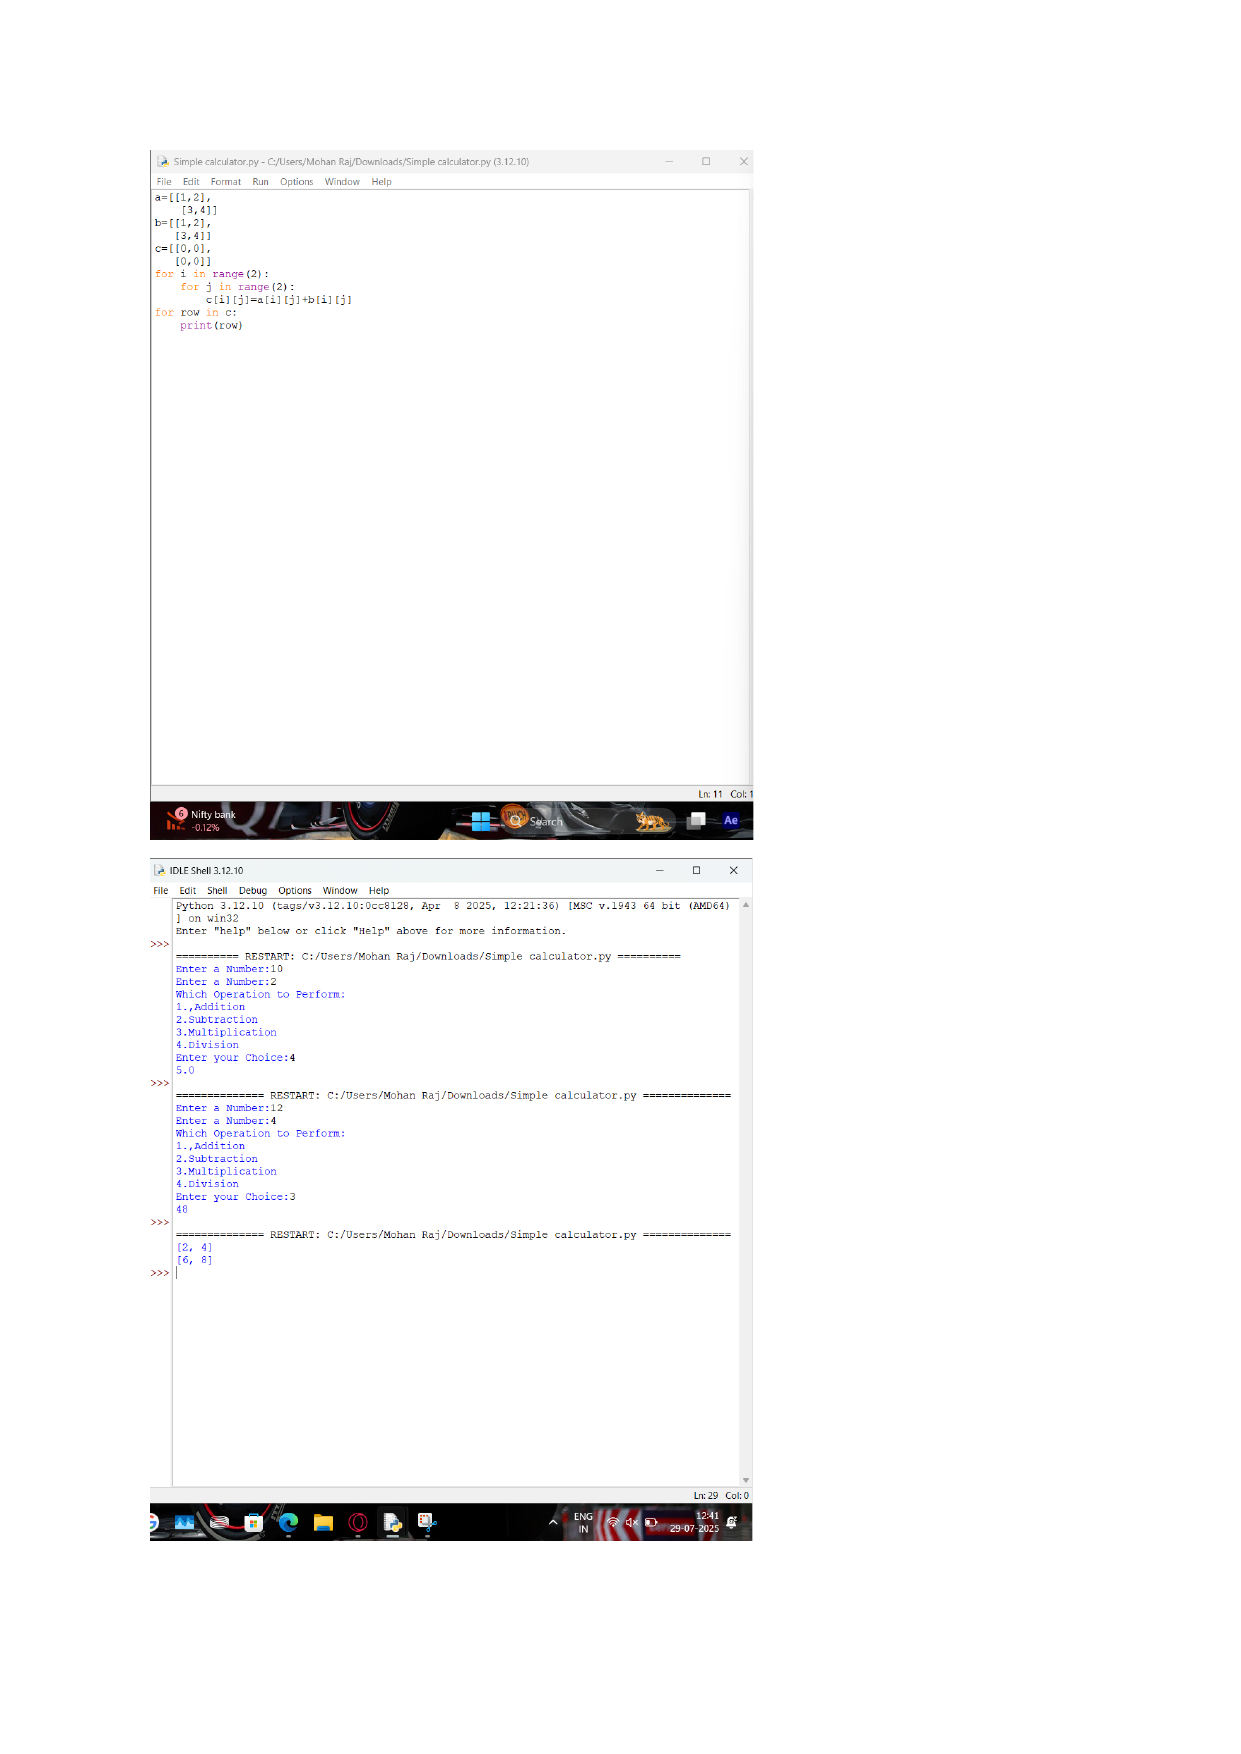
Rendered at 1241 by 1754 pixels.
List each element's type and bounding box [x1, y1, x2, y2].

picture [150, 858, 753, 1541]
picture [150, 150, 754, 840]
